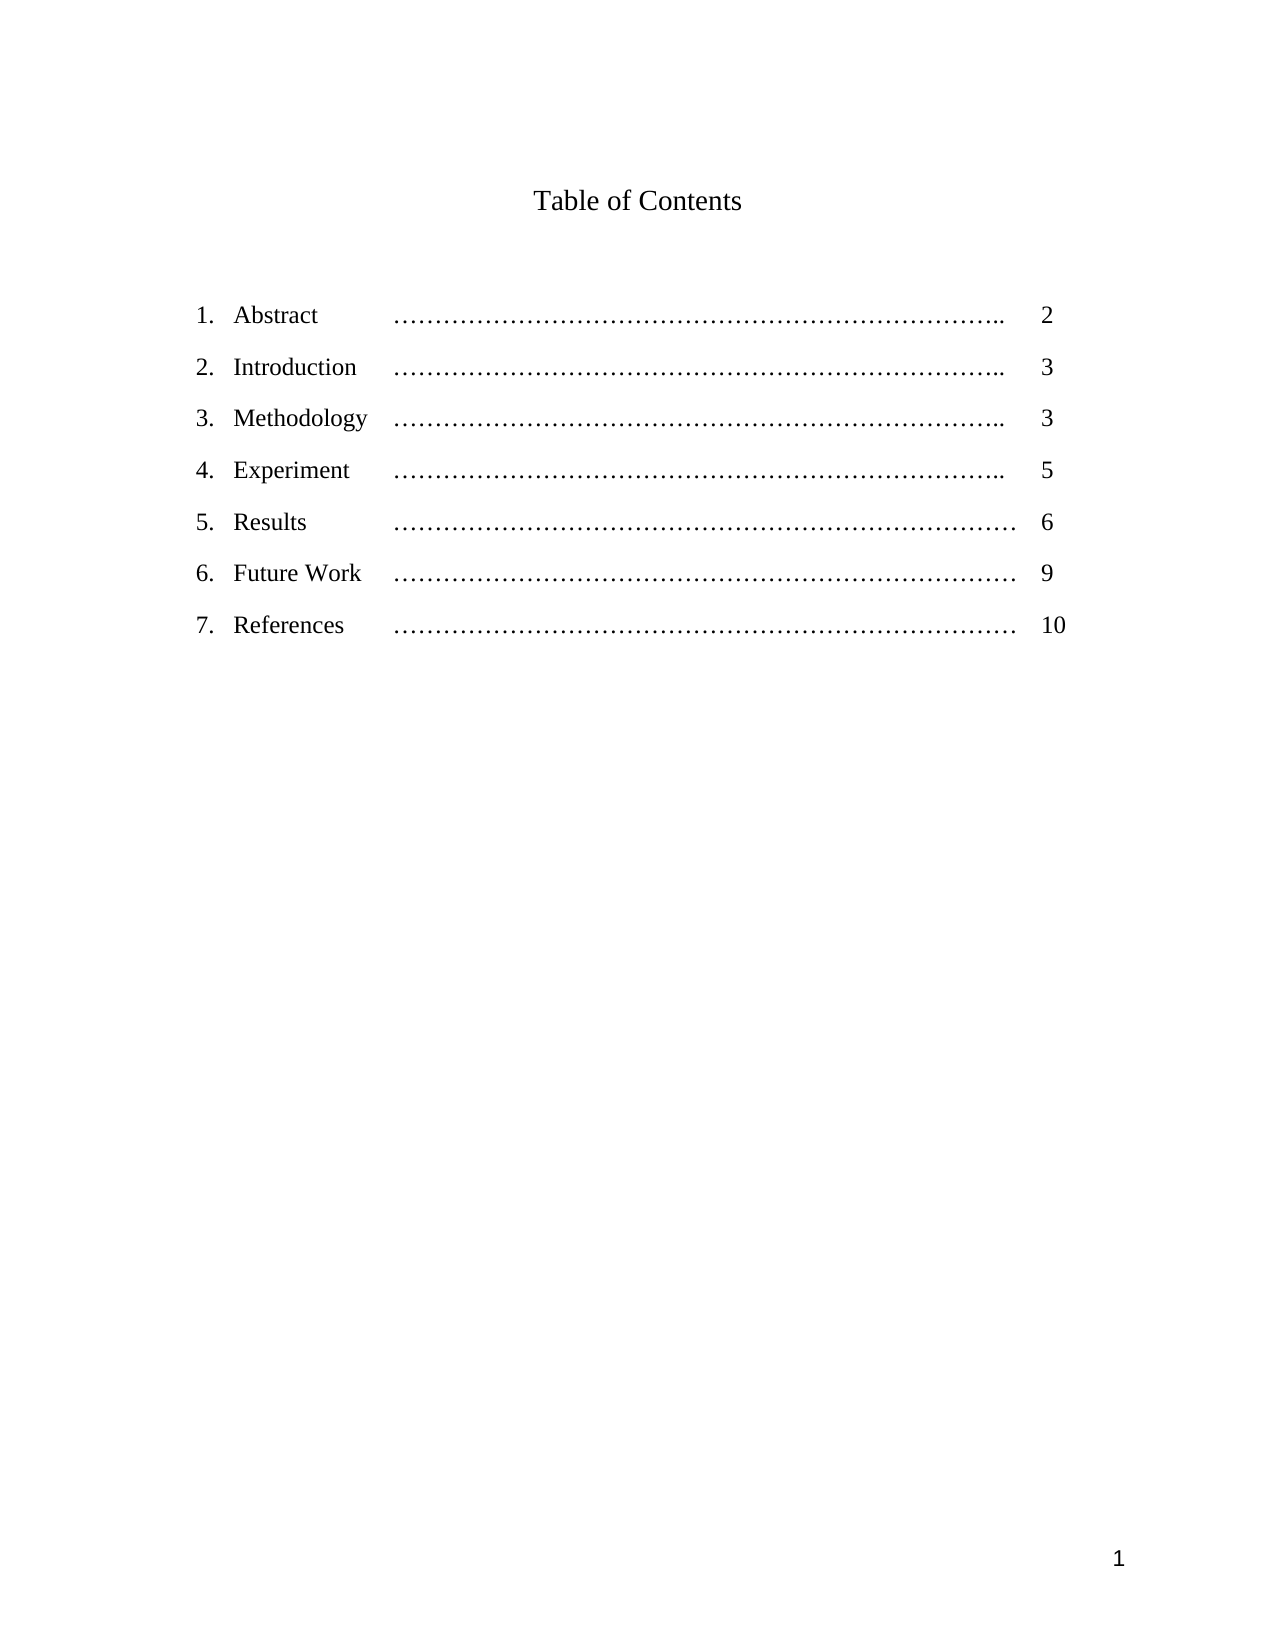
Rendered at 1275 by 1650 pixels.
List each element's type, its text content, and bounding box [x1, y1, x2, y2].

table_header 2 [1031, 290, 1126, 339]
table_cell ……………………………………………………………….. [383, 393, 1029, 443]
table_cell Introduction [149, 341, 381, 391]
table_cell 9 [1031, 548, 1126, 598]
table_header Abstract [149, 290, 381, 339]
table_cell ………………………………………………………………… [383, 548, 1029, 598]
table_cell Future Work [149, 548, 381, 598]
table_cell ………………………………………………………………… [383, 496, 1029, 546]
table_cell Experiment [149, 445, 381, 494]
table_cell 3 [1031, 341, 1126, 391]
table_header ……………………………………………………………….. [383, 290, 1029, 339]
table_cell Results [149, 496, 381, 546]
table_cell 5 [1031, 445, 1126, 494]
table_cell ……………………………………………………………….. [383, 445, 1029, 494]
text Table of Contents [150, 183, 1125, 217]
table_cell 10 [1031, 600, 1126, 649]
table_cell 6 [1031, 496, 1126, 546]
table_cell ……………………………………………………………….. [383, 341, 1029, 391]
table_cell 3 [1031, 393, 1126, 443]
table_cell Methodology [149, 393, 381, 443]
table_cell References [149, 600, 381, 649]
table_cell ………………………………………………………………… [383, 600, 1029, 649]
